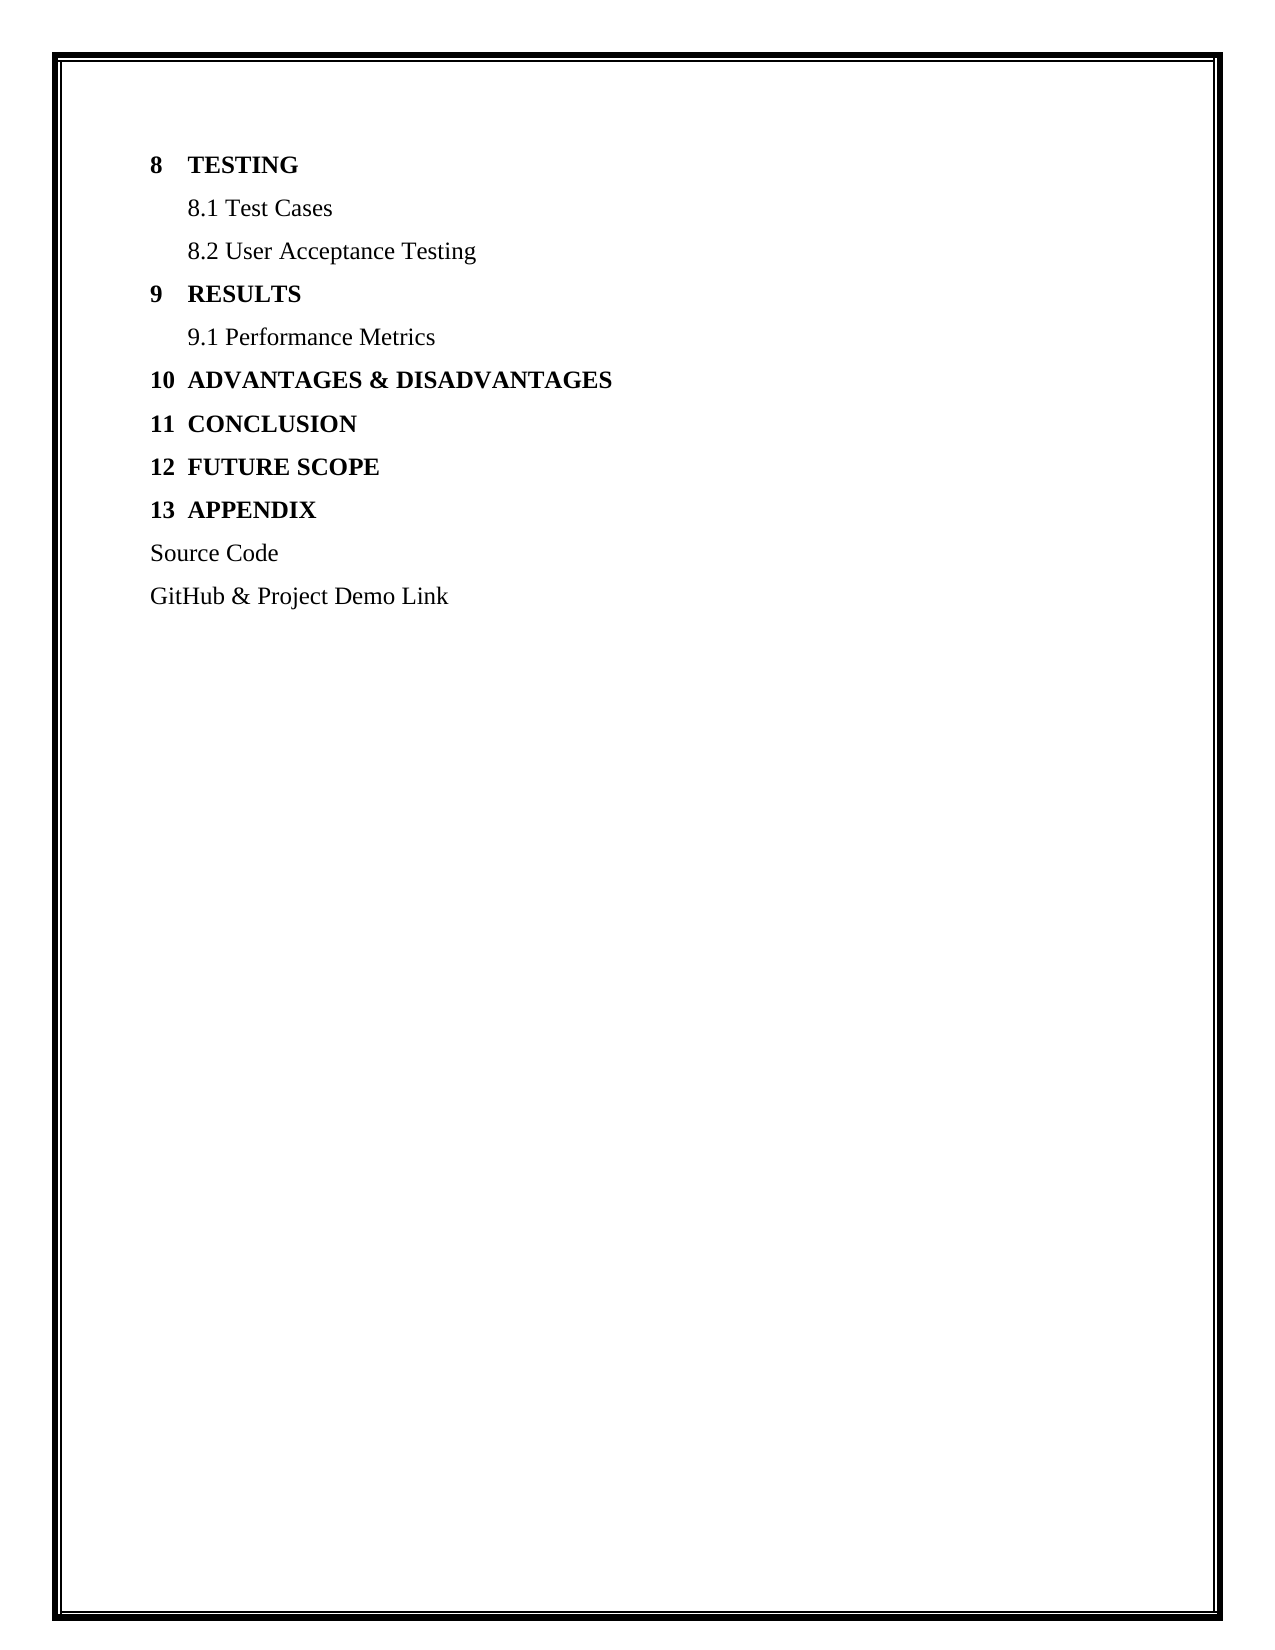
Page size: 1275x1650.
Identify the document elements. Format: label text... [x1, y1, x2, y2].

list CONCLUSION [150, 409, 1198, 437]
text GitHub & Project Demo Link [150, 581, 1198, 610]
list User Acceptance Testing [187, 236, 1198, 265]
subtitle TESTING [150, 150, 1198, 179]
subtitle ADVANTAGES & DISADVANTAGES [150, 365, 1198, 394]
text Source Code [150, 538, 1198, 567]
subtitle FUTURE SCOPE [150, 452, 1198, 480]
list Performance Metrics [187, 322, 1198, 351]
subtitle RESULTS [150, 279, 1198, 308]
list Test Cases [187, 193, 1198, 222]
list APPENDIX [150, 495, 1198, 524]
